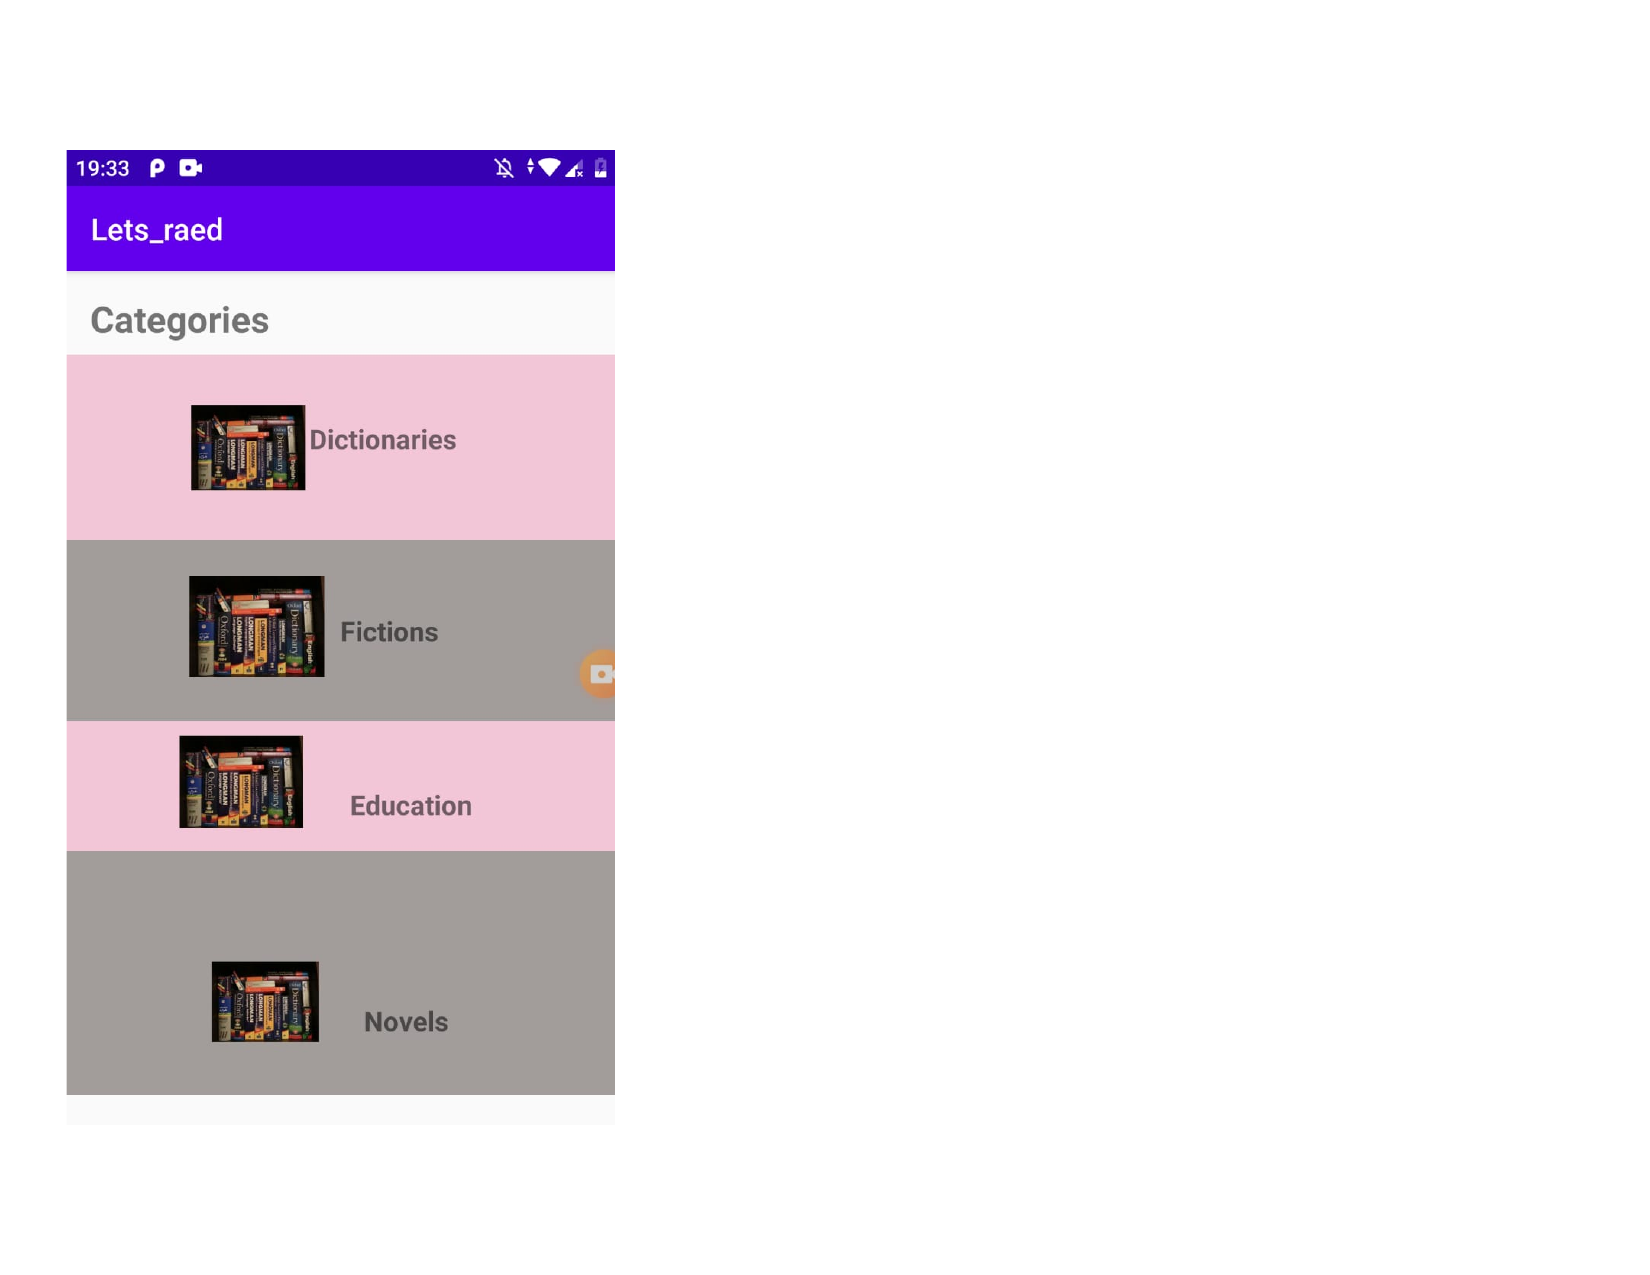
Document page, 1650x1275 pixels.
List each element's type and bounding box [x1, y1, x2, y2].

picture [66, 150, 615, 1125]
